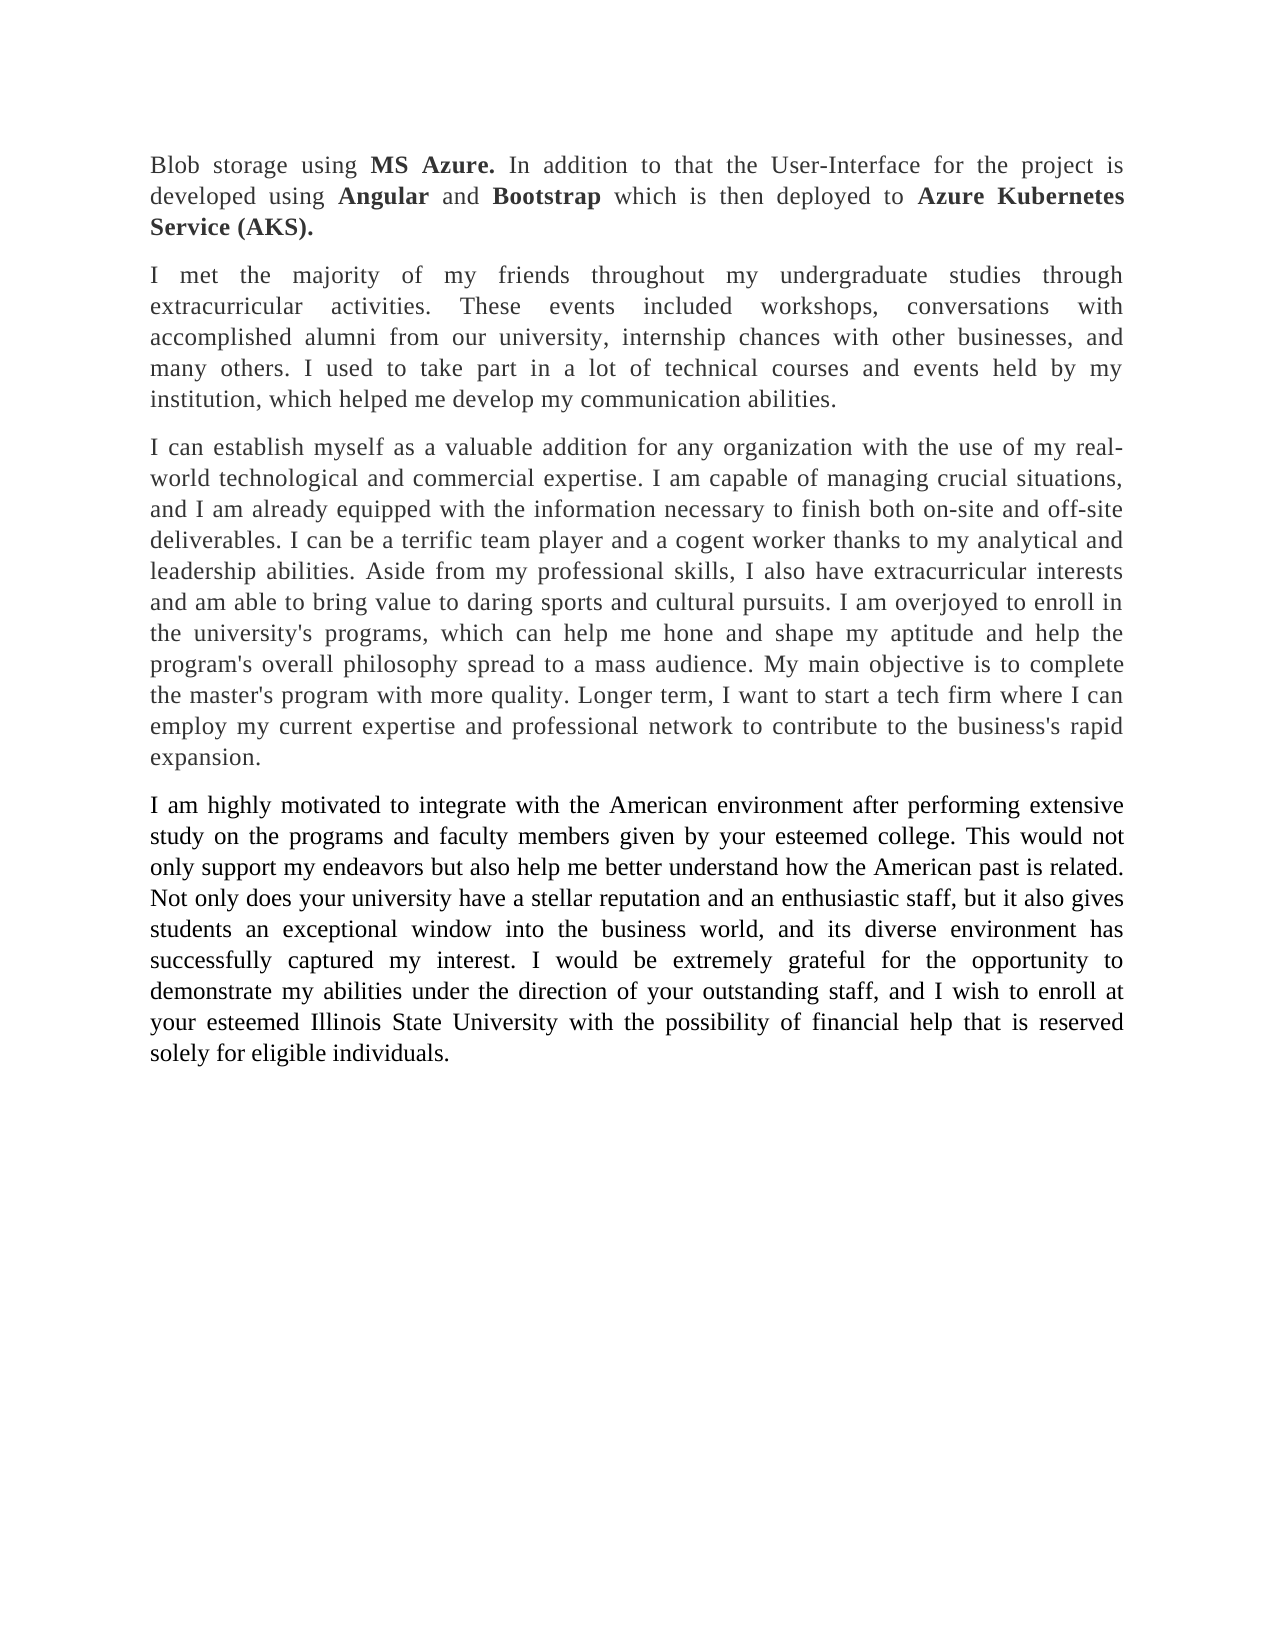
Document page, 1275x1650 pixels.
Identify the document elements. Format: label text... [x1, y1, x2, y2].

text I am highly motivated to integrate with the American environment after performing extensive study on the programs and faculty members given by your esteemed college. This would not only support my endeavors but also help me better understand how the American past is related. Not only does your university have a stellar reputation and an enthusiastic staff, but it also gives students an exceptional window into the business world, and its diverse environment has successfully captured my interest. I would be extremely grateful for the opportunity to demonstrate my abilities under the direction of your outstanding staff, and I wish to enroll at your esteemed Illinois State University with the possibility of financial help that is reserved solely for eligible individuals. [150, 790, 1125, 1067]
text I met the majority of my friends throughout my undergraduate studies through extracurricular activities. These events included workshops, conversations with accomplished alumni from our university, internship chances with other businesses, and many others. I used to take part in a lot of technical courses and events held by my institution, which helped me develop my communication abilities. [150, 382, 1125, 413]
